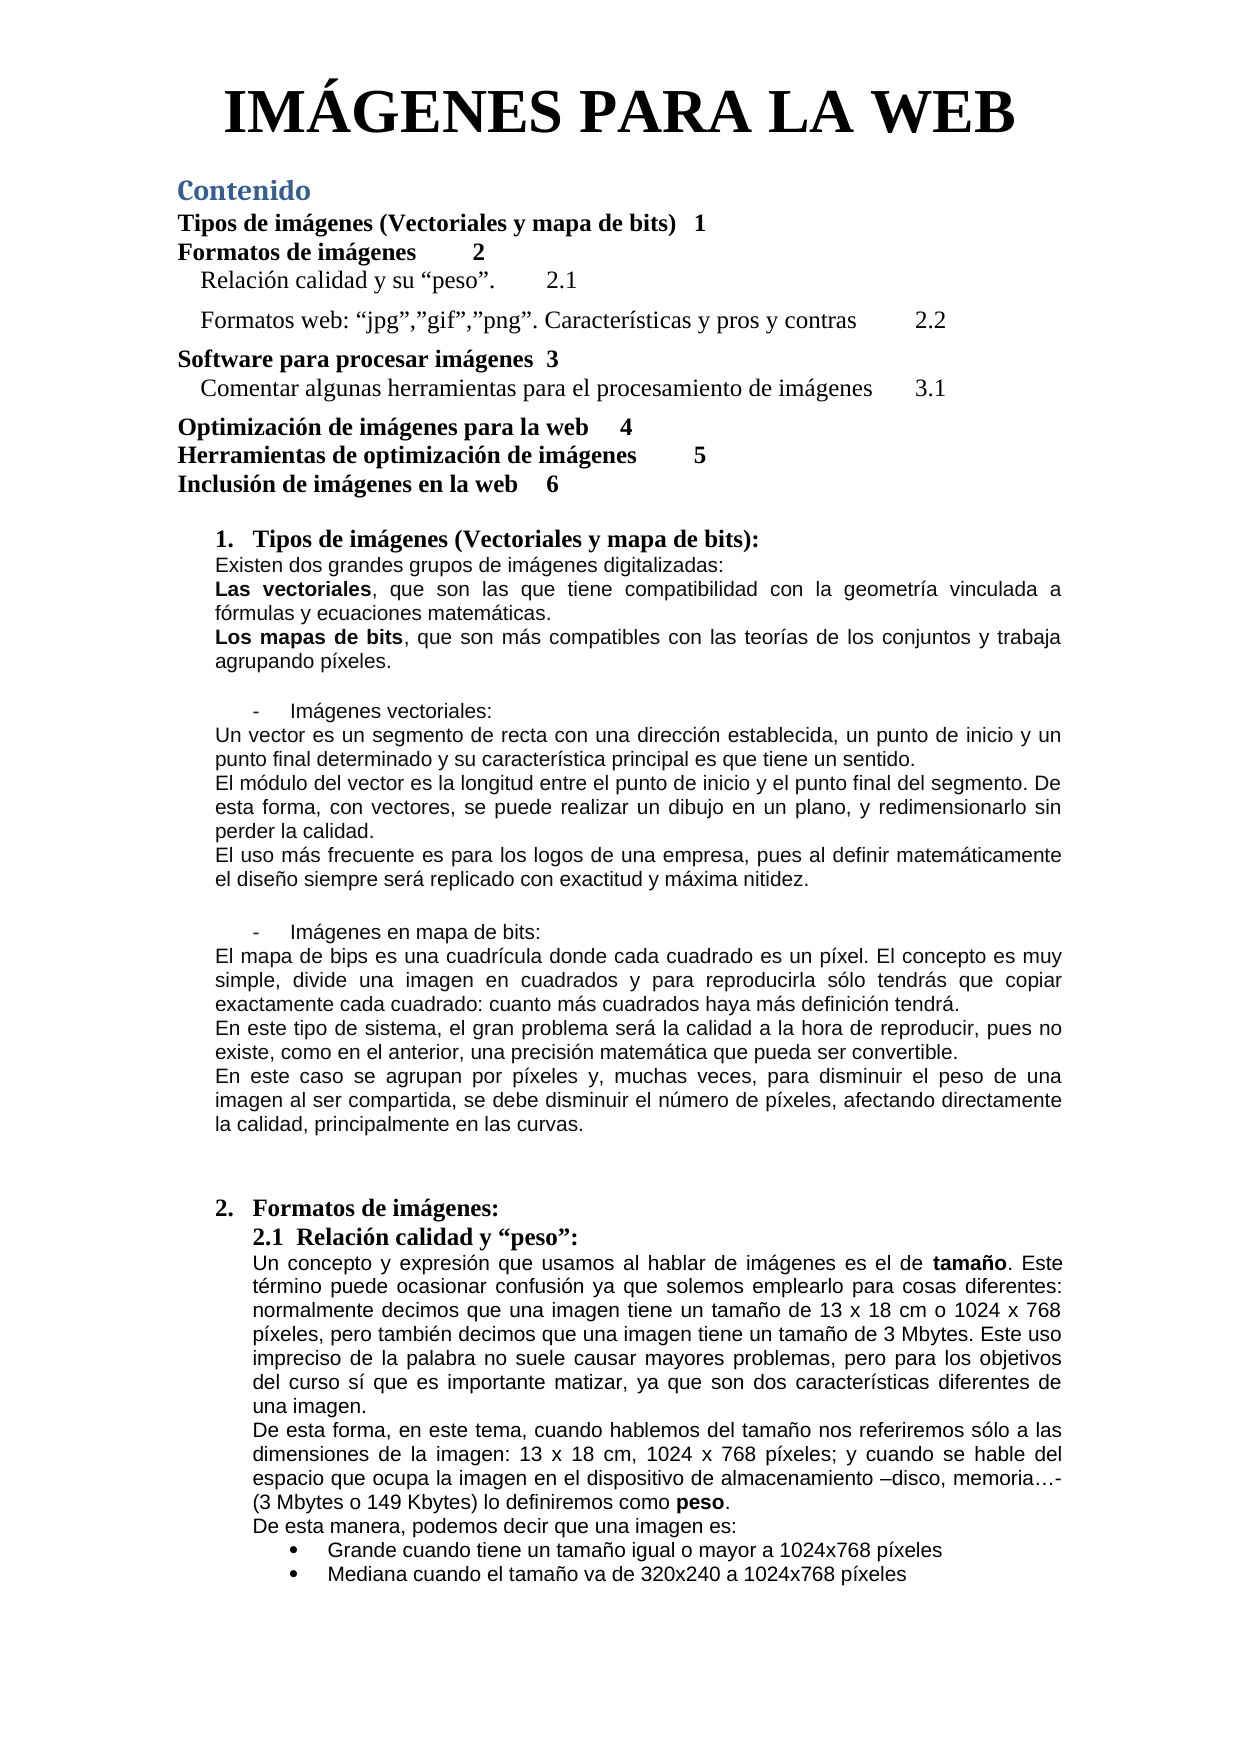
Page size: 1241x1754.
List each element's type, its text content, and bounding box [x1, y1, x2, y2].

text Existen dos grandes grupos de imágenes digitalizadas: [215, 553, 1063, 577]
text De esta manera, podemos decir que una imagen es: [252, 1514, 1063, 1538]
list Formatos de imágenes: [215, 1193, 1063, 1222]
text El mapa de bips es una cuadrícula donde cada cuadrado es un píxel. El concepto es muy simple, divide una imagen en cuadrados y para reproducirla sólo tendrás que copiar exactamente cada cuadrado: cuanto más cuadrados haya más definición tendrá. [215, 944, 1063, 1016]
text Los mapas de bits, que son más compatibles con las teorías de los conjuntos y trabaja agrupando píxeles. [215, 625, 1063, 673]
text El uso más frecuente es para los logos de una empresa, pues al definir matemáticamente el diseño siempre será replicado con exactitud y máxima nitidez. [215, 843, 1063, 891]
subtitle Imágenes vectoriales: [252, 699, 1063, 723]
list Tipos de imágenes (Vectoriales y mapa de bits): [215, 524, 1063, 553]
text De esta forma, en este tema, cuando hablemos del tamaño nos referiremos sólo a las dimensiones de la imagen: 13 x 18 cm, 1024 x 768 píxeles; y cuando se hable del espacio que ocupa la imagen en el dispositivo de almacenamiento –disco, memoria…- (3 Mbytes o 149 Kbytes) lo definiremos como peso. [252, 1418, 1063, 1514]
text Un concepto y expresión que usamos al hablar de imágenes es el de tamaño. Este término puede ocasionar confusión ya que solemos emplearlo para cosas diferentes: normalmente decimos que una imagen tiene un tamaño de 13 x 18 cm o 1024 x 768 píxeles, pero también decimos que una imagen tiene un tamaño de 3 Mbytes. Este uso impreciso de la palabra no suele causar mayores problemas, pero para los objetivos del curso sí que es importante matizar, ya que son dos características diferentes de una imagen. [252, 1250, 1063, 1418]
text Un vector es un segmento de recta con una dirección establecida, un punto de inicio y un punto final determinado y su característica principal es que tiene un sentido. [215, 723, 1063, 771]
subtitle Imágenes en mapa de bits: [252, 920, 1063, 944]
text Las vectoriales, que son las que tiene compatibilidad con la geometría vinculada a fórmulas y ecuaciones matemáticas. [215, 577, 1063, 625]
text En este tipo de sistema, el gran problema será la calidad a la hora de reproducir, pues no existe, como en el anterior, una precisión matemática que pueda ser convertible. [215, 1016, 1063, 1063]
list Grande cuando tiene un tamaño igual o mayor a 1024x768 píxeles [290, 1538, 1063, 1562]
text En este caso se agrupan por píxeles y, muchas veces, para disminuir el peso de una imagen al ser compartida, se debe disminuir el número de píxeles, afectando directamente la calidad, principalmente en las curvas. [215, 1063, 1063, 1135]
text 2.1 Relación calidad y “peso”: [177, 1222, 1063, 1250]
list Mediana cuando el tamaño va de 320x240 a 1024x768 píxeles [290, 1562, 1063, 1586]
text El módulo del vector es la longitud entre el punto de inicio y el punto final del segmento. De esta forma, con vectores, se puede realizar un dibujo en un plano, y redimensionarlo sin perder la calidad. [215, 771, 1063, 843]
